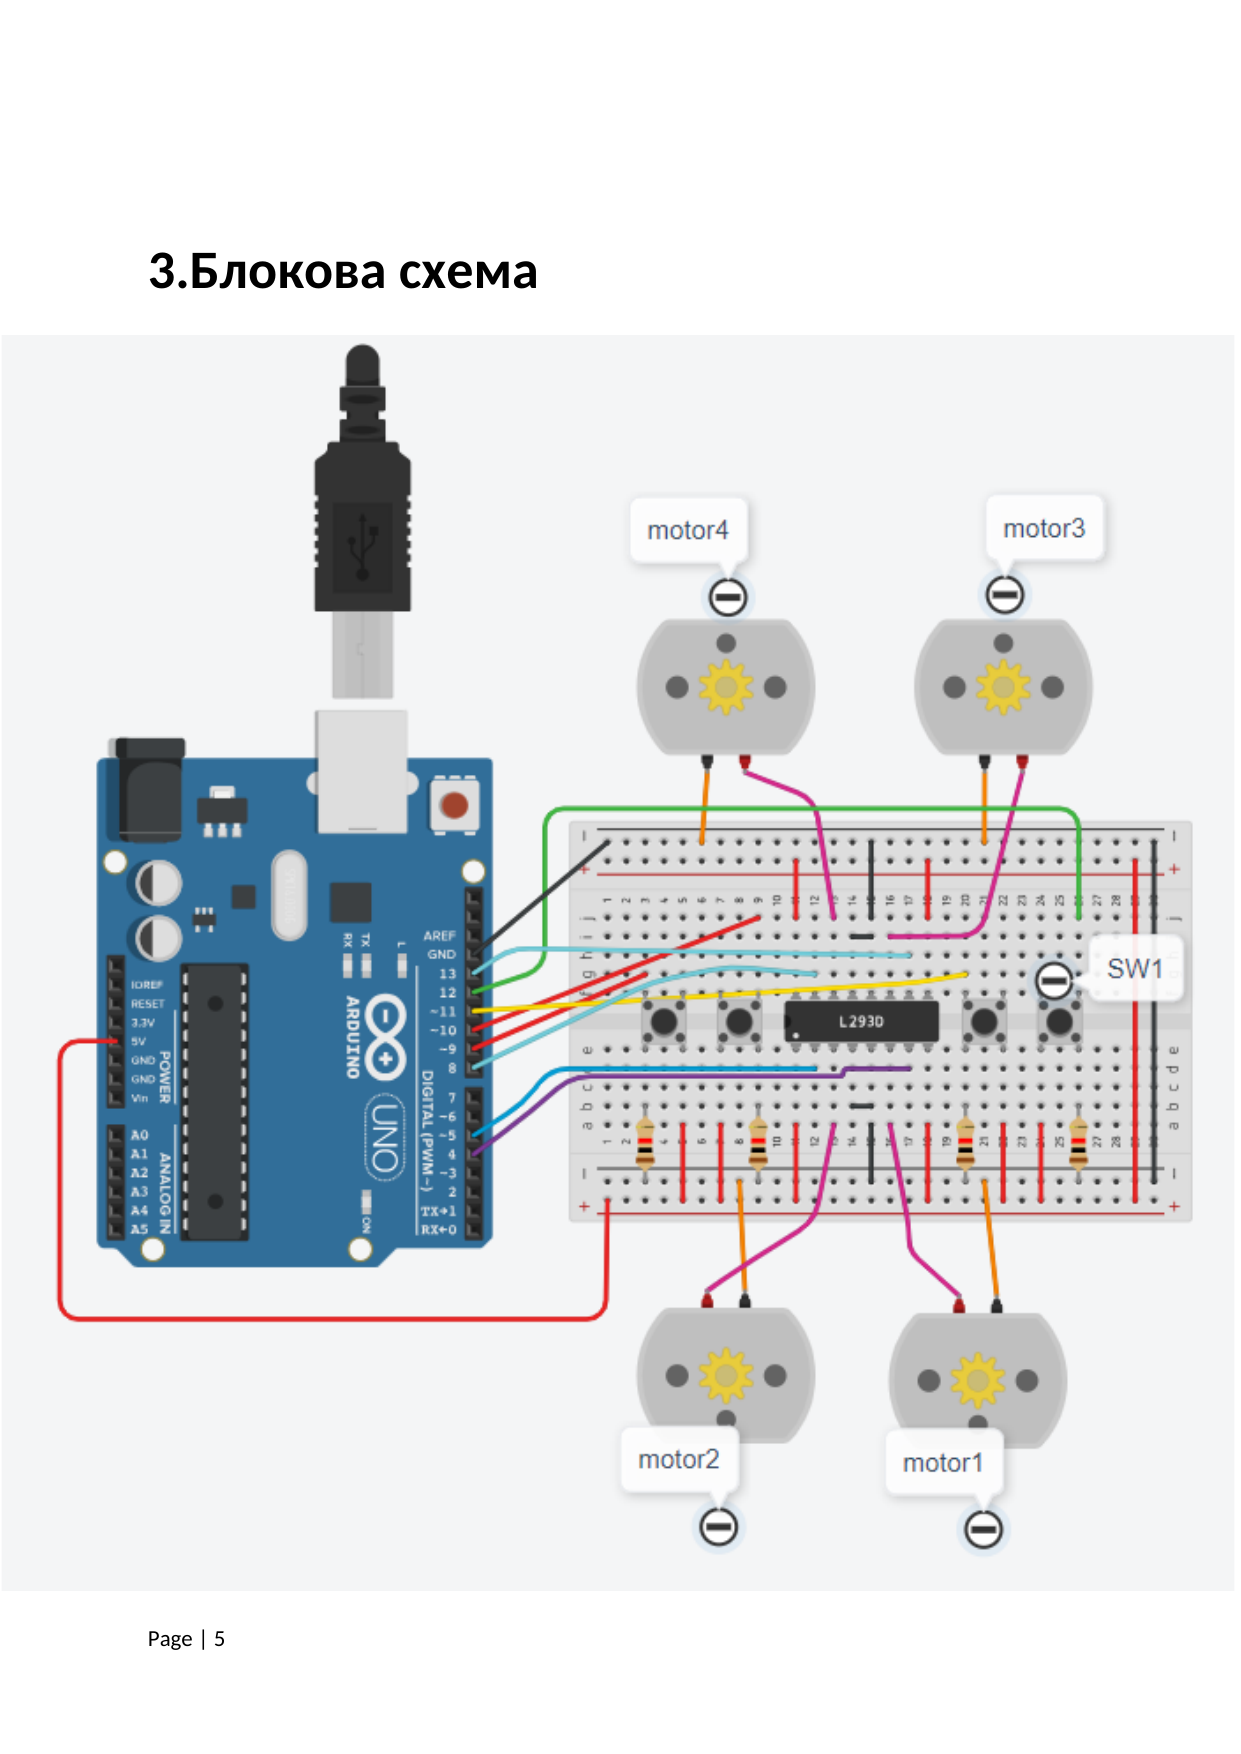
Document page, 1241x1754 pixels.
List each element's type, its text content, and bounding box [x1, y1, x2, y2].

picture [0, 335, 1235, 1587]
text 3.Блокова схема [148, 236, 1093, 302]
